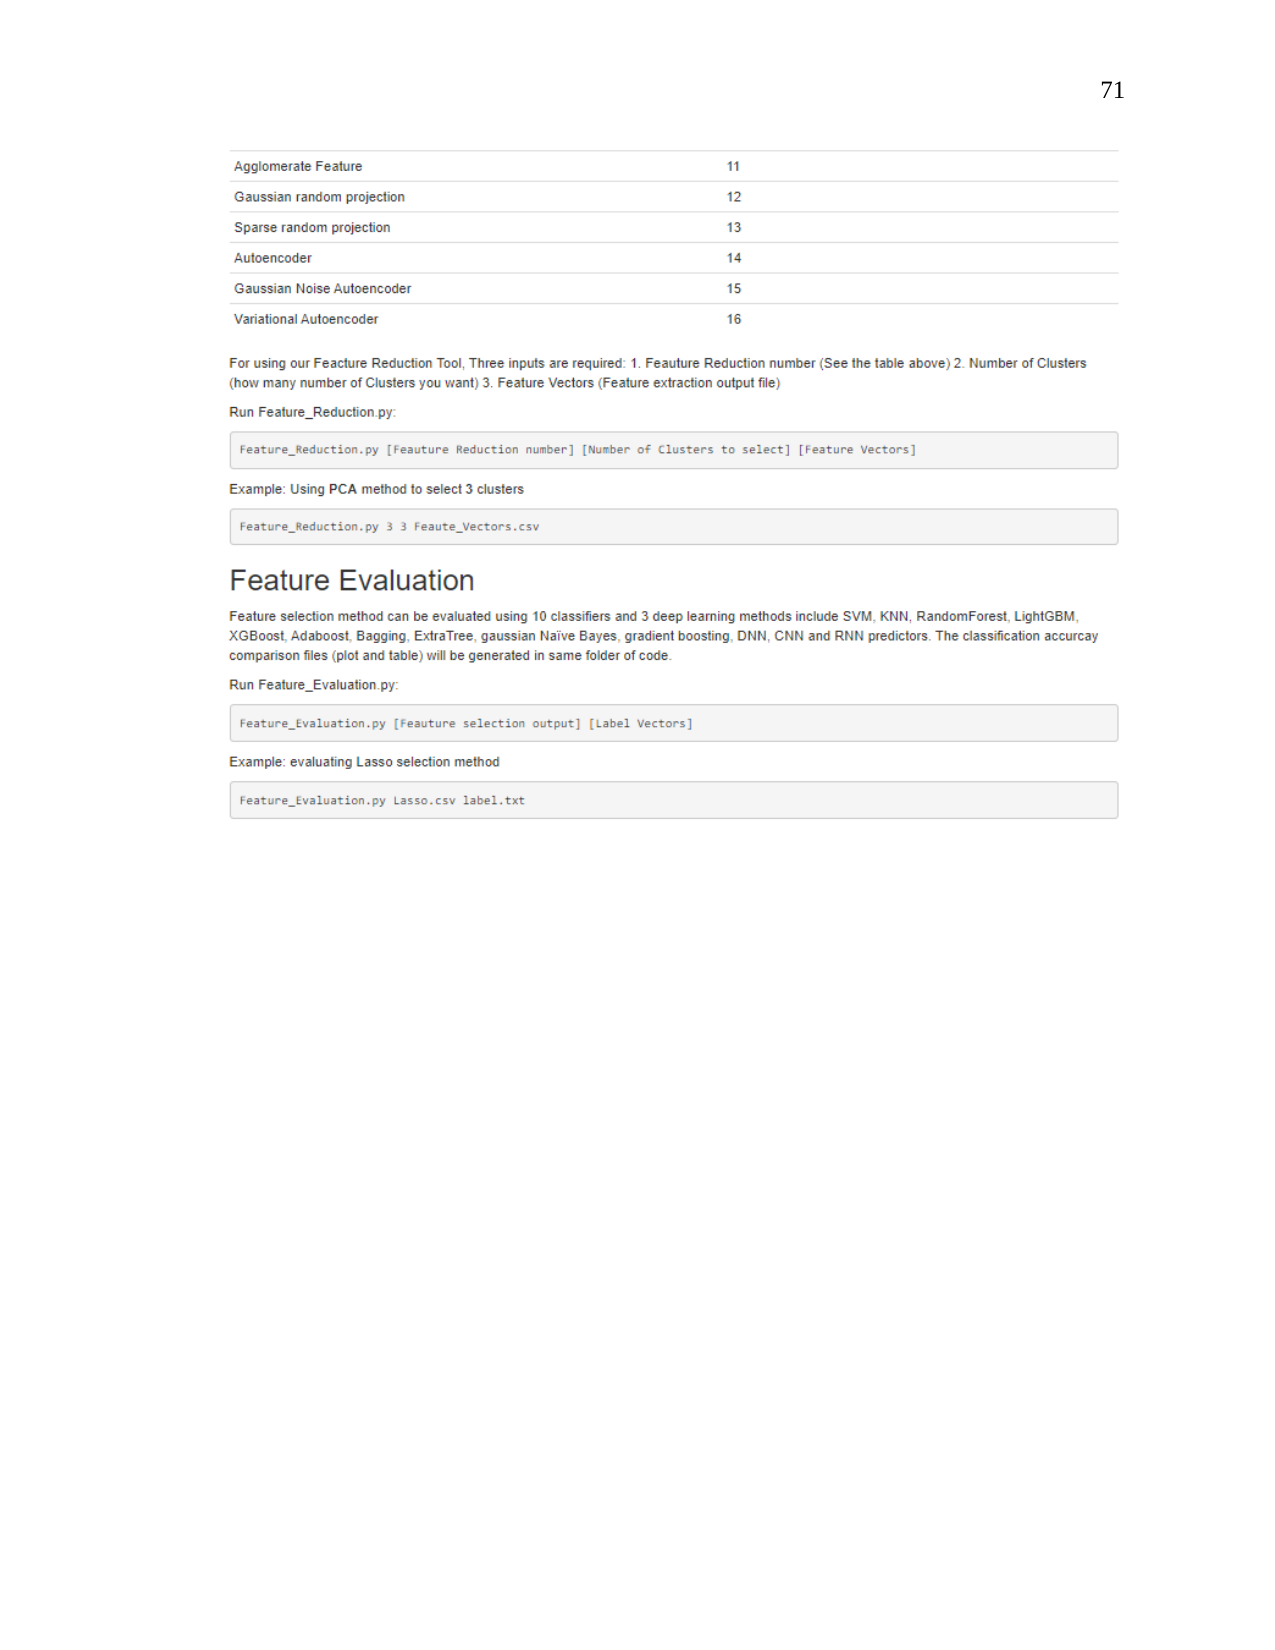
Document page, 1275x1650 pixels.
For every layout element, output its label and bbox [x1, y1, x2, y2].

picture [225, 150, 1125, 824]
